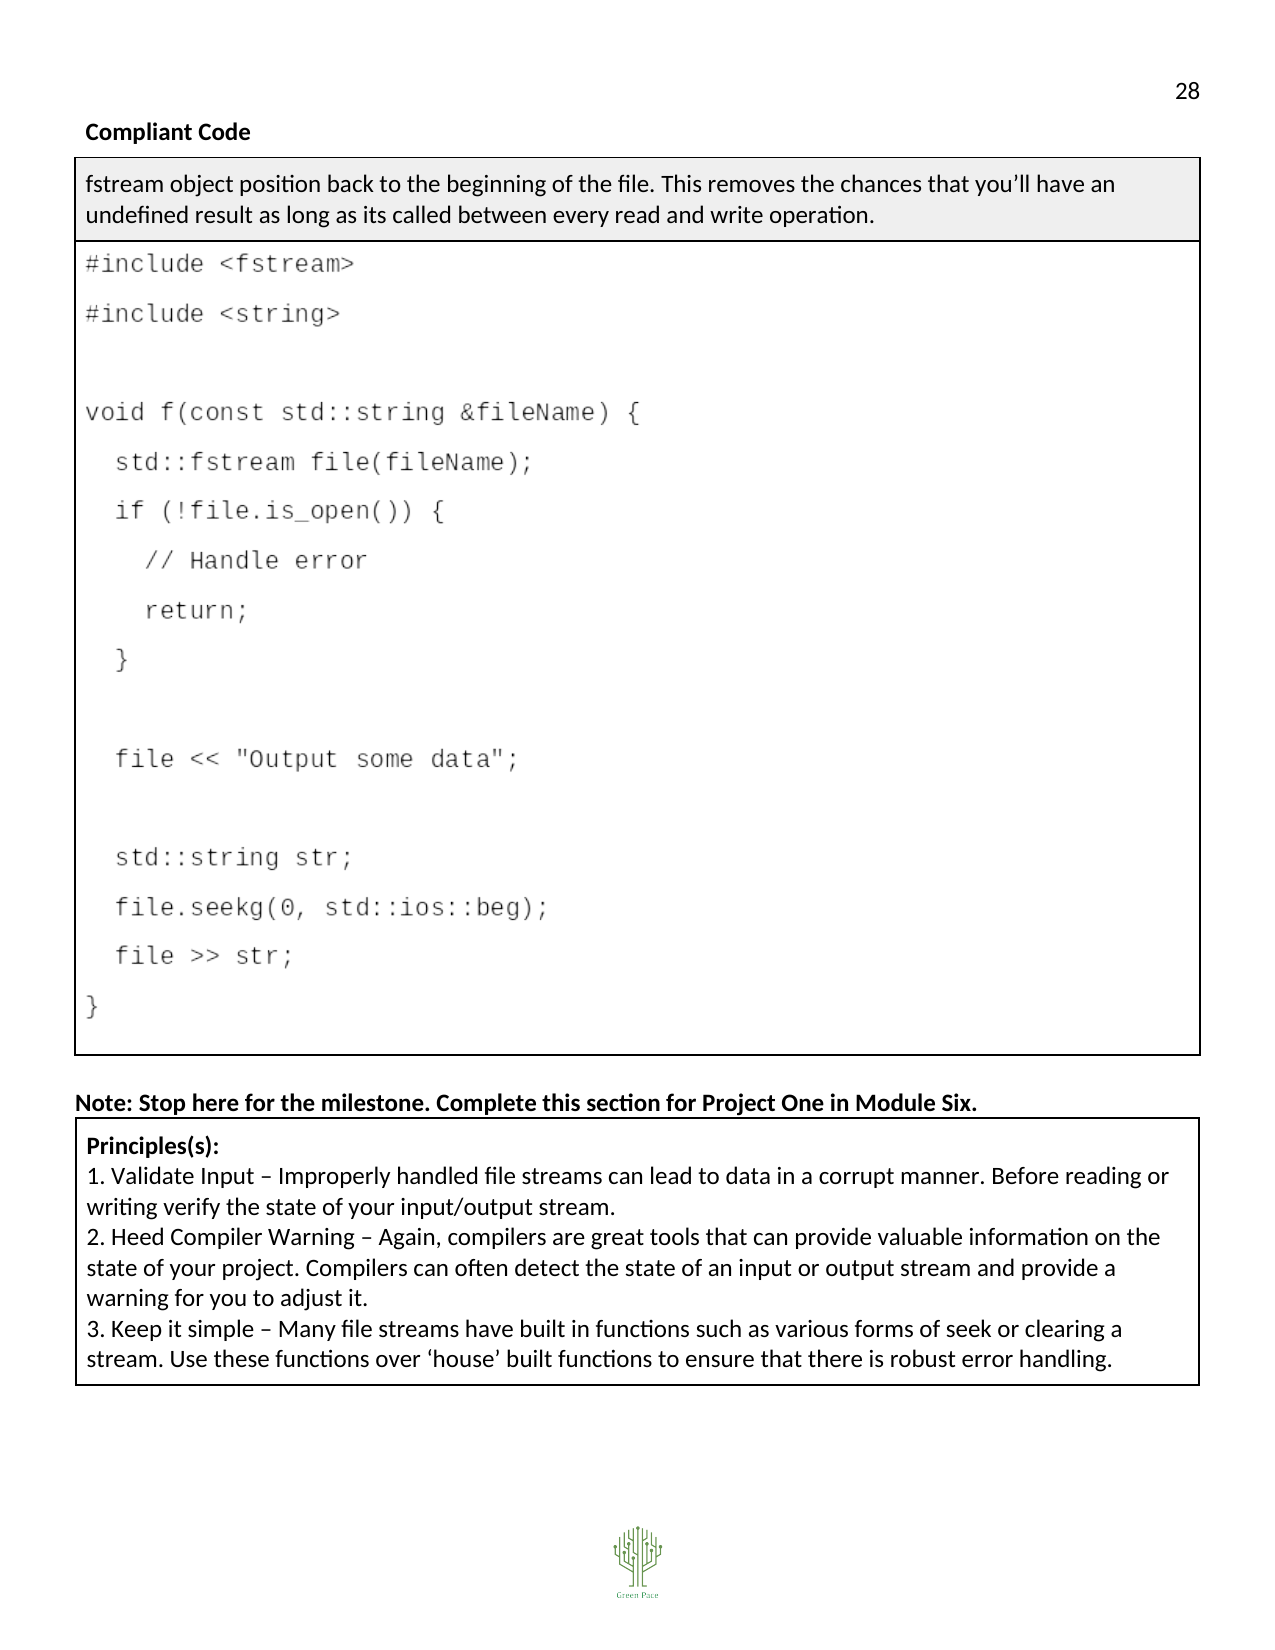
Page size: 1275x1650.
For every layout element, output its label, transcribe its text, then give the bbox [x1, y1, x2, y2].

picture [605, 1521, 670, 1606]
text Note: Stop here for the milestone. Complete this section for Project One in Module Six. [75, 1087, 1200, 1117]
table_header Principles(s): 1. Validate Input – Improperly handled file streams can lead to data in a corrupt manner. Before reading or writing verify the state of your input/output stream. 2. Heed Compiler Warning – Again, compilers are great tools that can provide valuable information on the state of your project. Compilers can often detect the state of an input or output stream and provide a warning for you to adjust it. 3. Keep it simple – Many file streams have built in functions such as various forms of seek or clearing a stream. Use these functions over ‘house’ built functions to ensure that there is robust error handling. [77, 1119, 1198, 1384]
table_header Compliant Code [75, 106, 1200, 157]
table_cell [76, 242, 1199, 1054]
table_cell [76, 158, 1199, 240]
